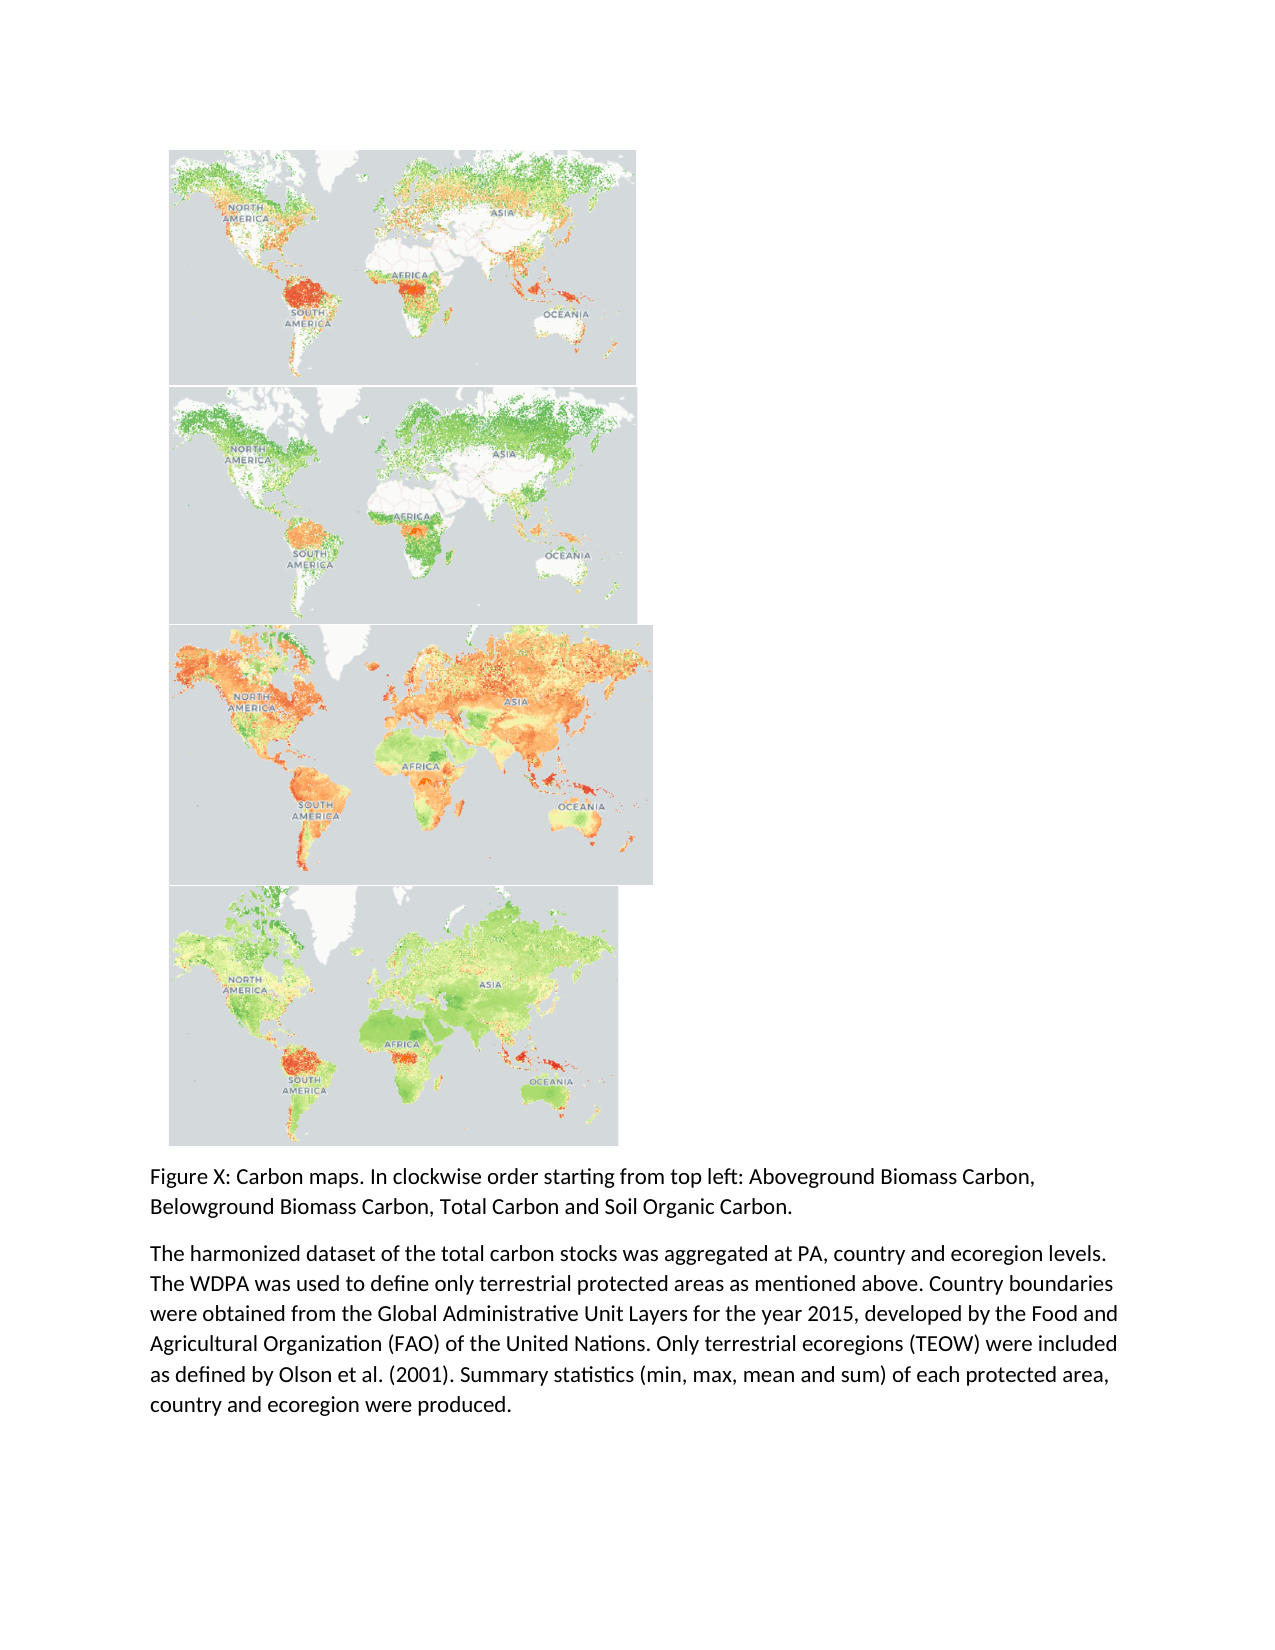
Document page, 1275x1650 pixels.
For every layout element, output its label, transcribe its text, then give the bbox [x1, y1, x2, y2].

text Figure X: Carbon maps. In clockwise order starting from top left: Aboveground Biomass Carbon, Belowground Biomass Carbon, Total Carbon and Soil Organic Carbon. [150, 1162, 1125, 1220]
text The harmonized dataset of the total carbon stocks was aggregated at PA, country and ecoregion levels. The WDPA was used to define only terrestrial protected areas as mentioned above. Country boundaries were obtained from the Global Administrative Unit Layers for the year 2015, developed by the Food and Agricultural Organization (FAO) of the United Nations. Only terrestrial ecoregions (TEOW) were included as defined by Olson et al. (2001). Summary statistics (min, max, mean and sum) of each protected area, country and ecoregion were produced. [150, 1239, 1125, 1418]
